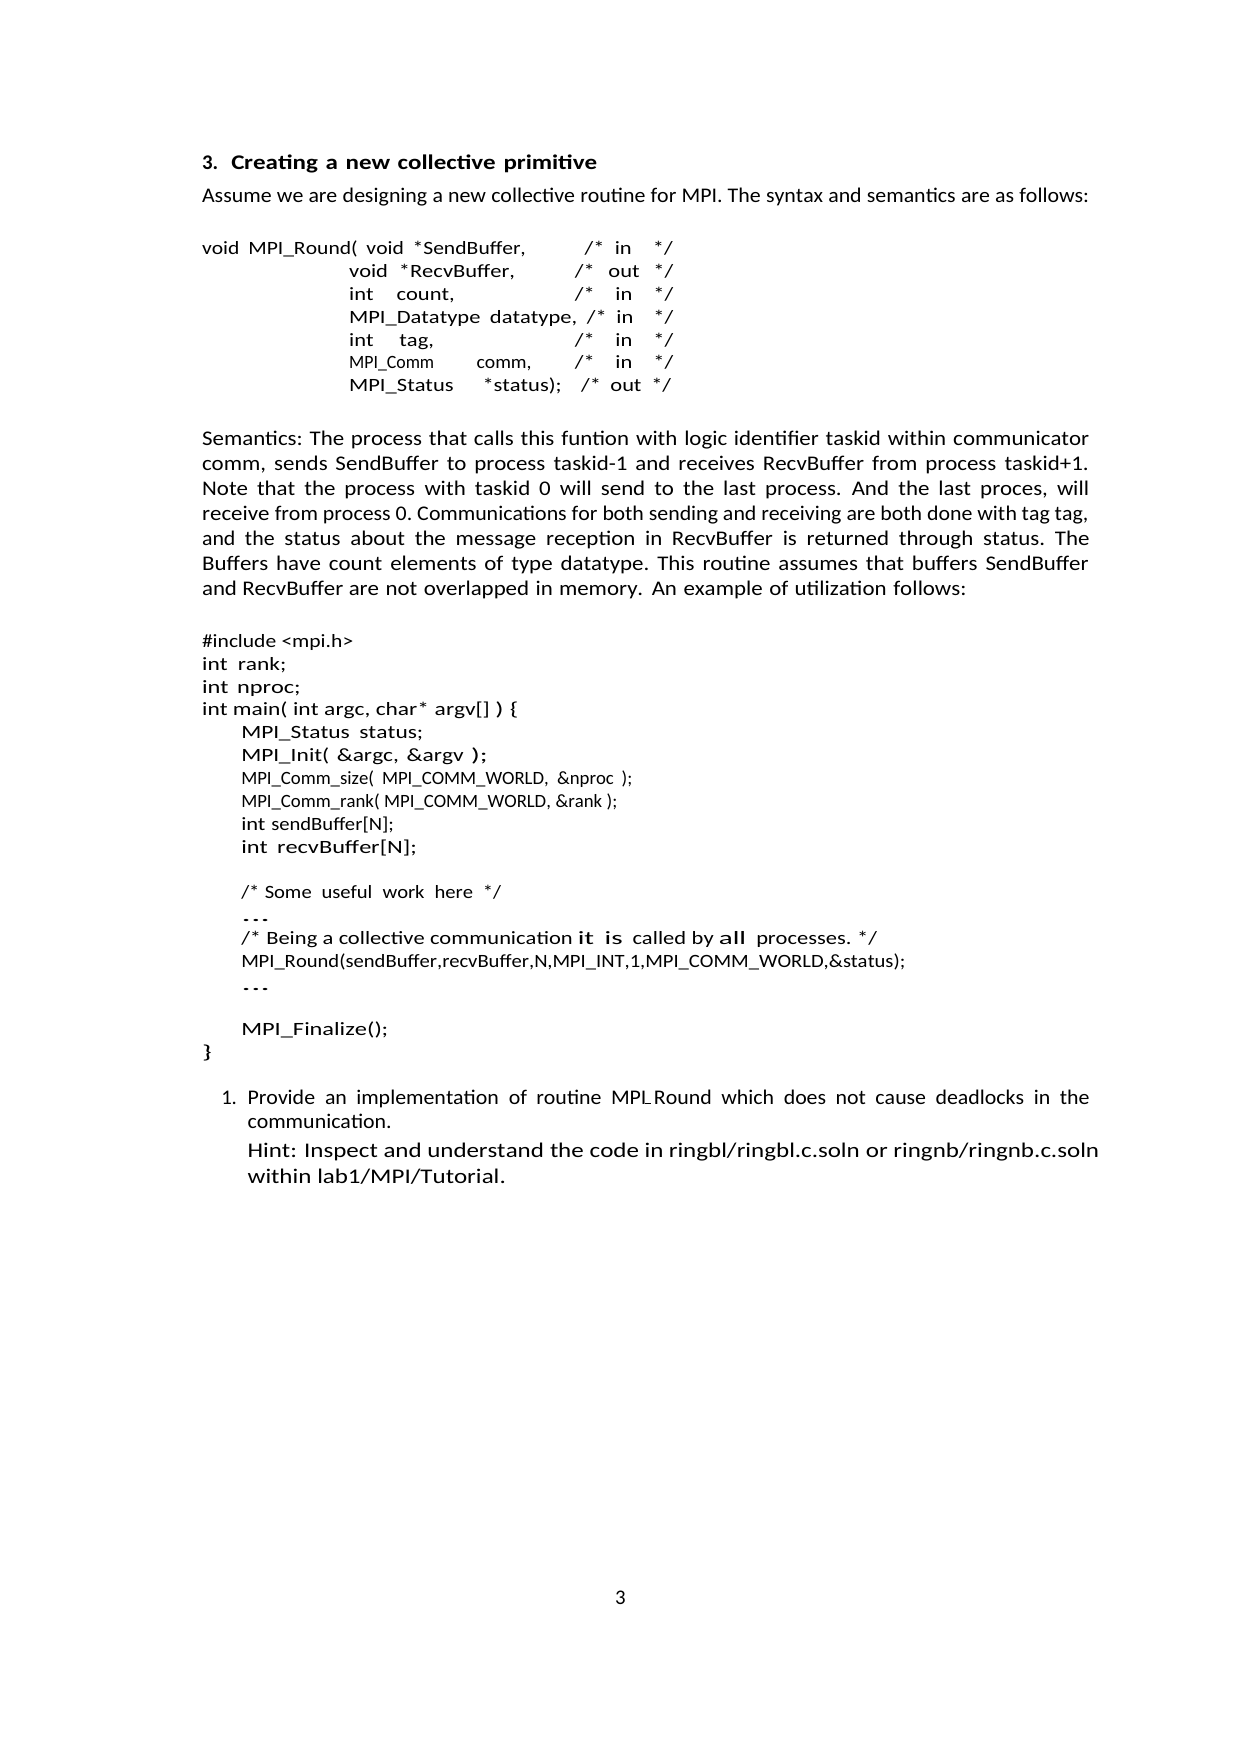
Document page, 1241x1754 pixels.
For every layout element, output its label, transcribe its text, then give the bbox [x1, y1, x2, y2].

list Provide an implementation of routine MPI Round which does not cause deadlocks in the communication. [221, 1084, 1091, 1134]
text int recvBuffer[N]; [241, 835, 1103, 858]
text within lab1/MPI/Tutorial. [247, 1163, 1103, 1188]
text } [202, 1040, 1103, 1063]
text ... [241, 972, 1103, 995]
text int nproc; [202, 675, 1103, 698]
text /* Some useful work here */ [241, 880, 1103, 903]
text void MPI_Round( void *SendBuffer, /* in */ [202, 236, 1103, 259]
text int main( int argc, char* argv[] ) { MPI_Status status; [202, 698, 624, 743]
text Semantics: The process that calls this funtion with logic identifier taskid within communicator comm, sends SendBuffer to process taskid-1 and receives RecvBuffer from process taskid+1. Note that the process with taskid 0 will send to the last process. And the last proces, will receive from process 0. Communications for both sending and receiving are both done with tag tag, and the status about the message reception in RecvBuffer is returned through status. The Buffers have count elements of type datatype. This routine assumes that buffers SendBuffer and RecvBuffer are not overlapped in memory. An example of utilization follows: [202, 426, 1091, 601]
text MPI_Init( &argc, &argv ); [241, 743, 1103, 766]
text MPI_Finalize(); [241, 1017, 1103, 1040]
text #include <mpi.h> int rank; [202, 629, 376, 675]
text ... [241, 903, 1103, 926]
text Hint: Inspect and understand the code in ringbl/ringbl.c.soln or ringnb/ringnb.c.soln [247, 1138, 1103, 1163]
subtitle Creating a new collective primitive [202, 149, 1103, 174]
text Assume we are designing a new collective routine for MPI. The syntax and semantics are as follows: [202, 182, 1103, 208]
text void *RecvBuffer, /* out */ int count, /* in */ MPI_Datatype datatype, /* in */ int tag, /* in */ MPI_Comm comm, /* in */ MPI_Status *status); /* out */ [349, 259, 673, 396]
text MPI_Comm_size( MPI_COMM_WORLD, &nproc ); MPI_Comm_rank( MPI_COMM_WORLD, &rank ); int sendBuffer[N]; [241, 766, 639, 835]
text /* Being a collective communication it is called by all processes. */ MPI_Round(sendBuffer,recvBuffer,N,MPI_INT,1,MPI_COMM_WORLD,&status); [241, 926, 1103, 972]
